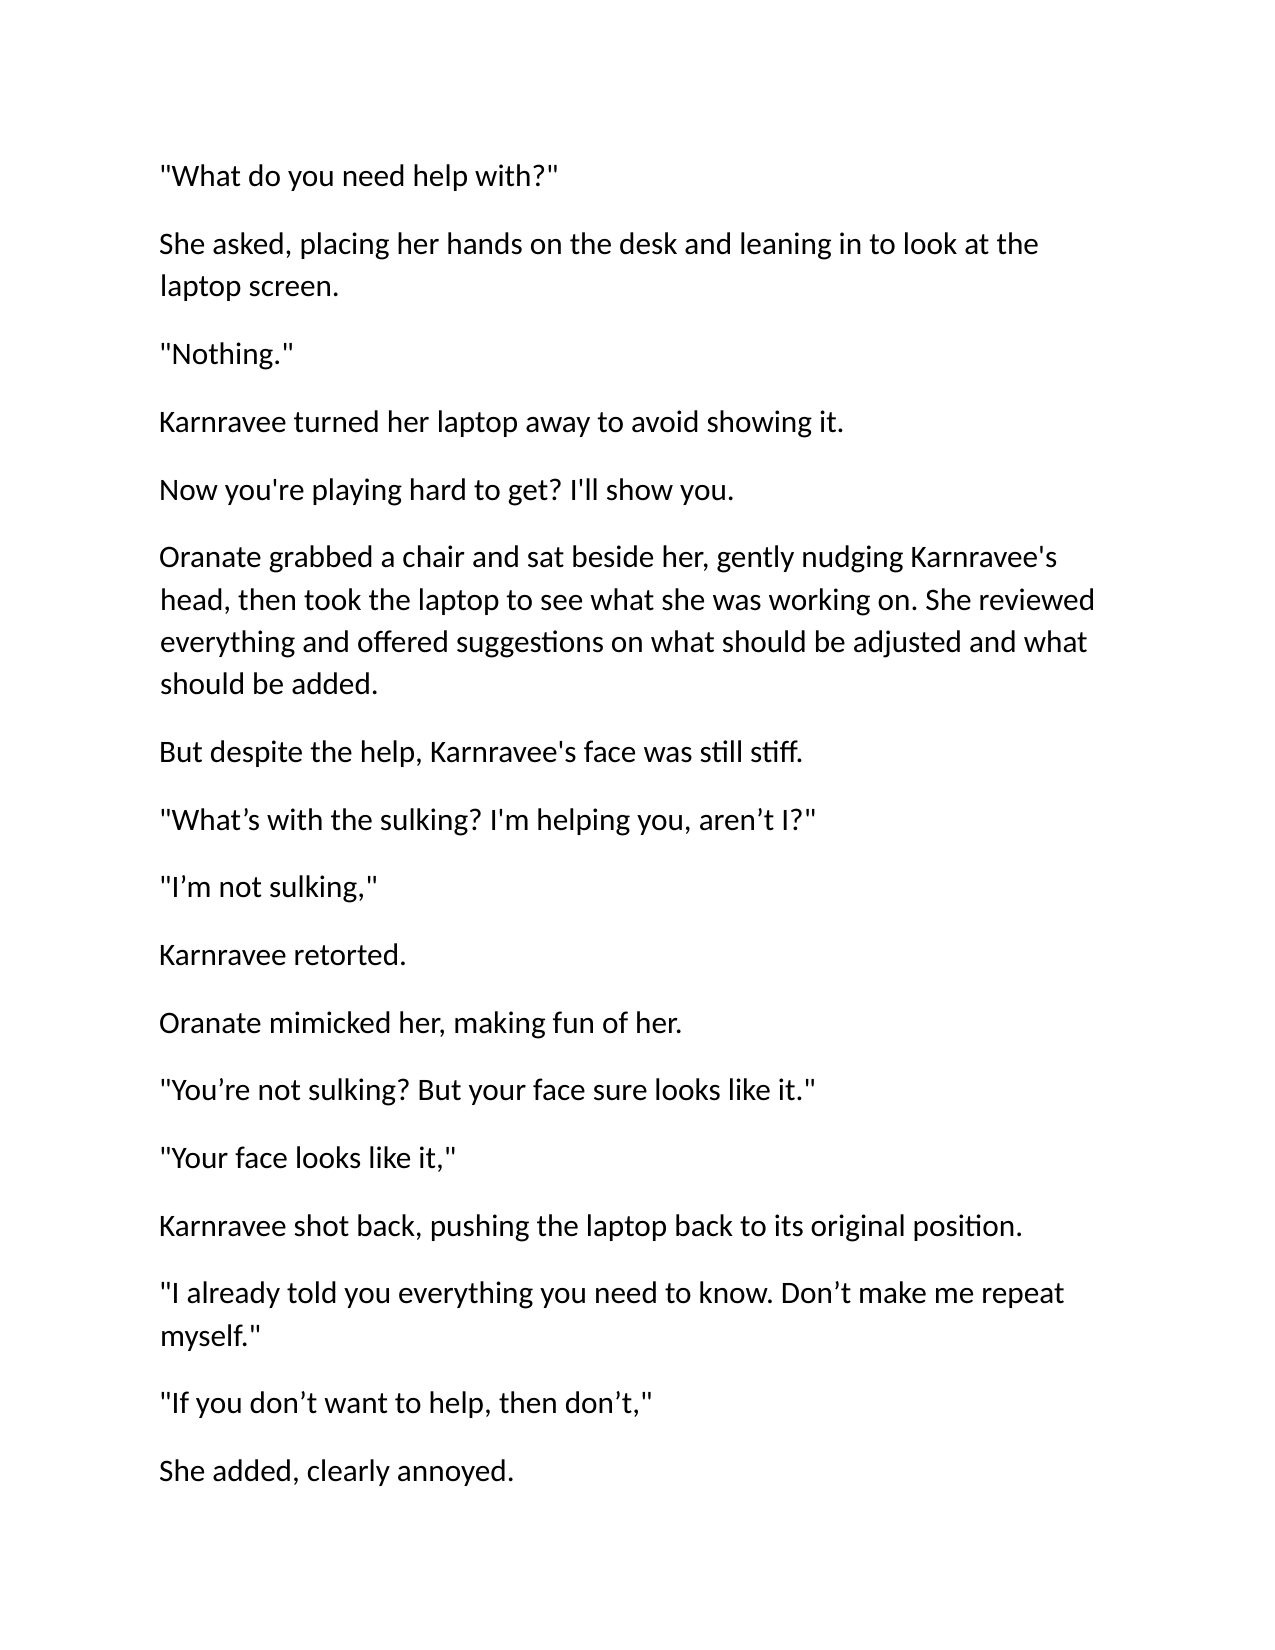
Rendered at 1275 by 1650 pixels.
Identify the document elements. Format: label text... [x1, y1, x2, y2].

text "If you don’t want to help, then don’t," [159, 1383, 1113, 1422]
text "Nothing." [159, 334, 1113, 372]
text "I already told you everything you need to know. Don’t make me repeat myself." [159, 1273, 1113, 1354]
text Oranate grabbed a chair and sat beside her, gently nudging Karnravee's head, then took the laptop to see what she was working on. She reviewed everything and offered suggestions on what should be adjusted and what should be added. [159, 537, 1113, 702]
text "You’re not sulking? But your face sure looks like it." [159, 1070, 1113, 1108]
text Oranate mimicked her, making fun of her. [159, 1003, 1113, 1041]
text "What do you need help with?" [159, 156, 1113, 194]
text But despite the help, Karnravee's face was still stiff. [159, 732, 1113, 770]
text Karnravee shot back, pushing the laptop back to its original position. [159, 1206, 1113, 1244]
text Karnravee turned her laptop away to avoid showing it. [159, 402, 1113, 440]
text She asked, placing her hands on the desk and leaning in to look at the laptop screen. [159, 224, 1113, 304]
text "Your face looks like it," [159, 1138, 1113, 1176]
text Now you're playing hard to get? I'll show you. [159, 469, 1113, 508]
text Karnravee retorted. [159, 935, 1113, 973]
text "What’s with the sulking? I'm helping you, aren’t I?" [159, 799, 1113, 838]
text "I’m not sulking," [159, 867, 1113, 905]
text She added, clearly annoyed. [159, 1451, 1113, 1489]
